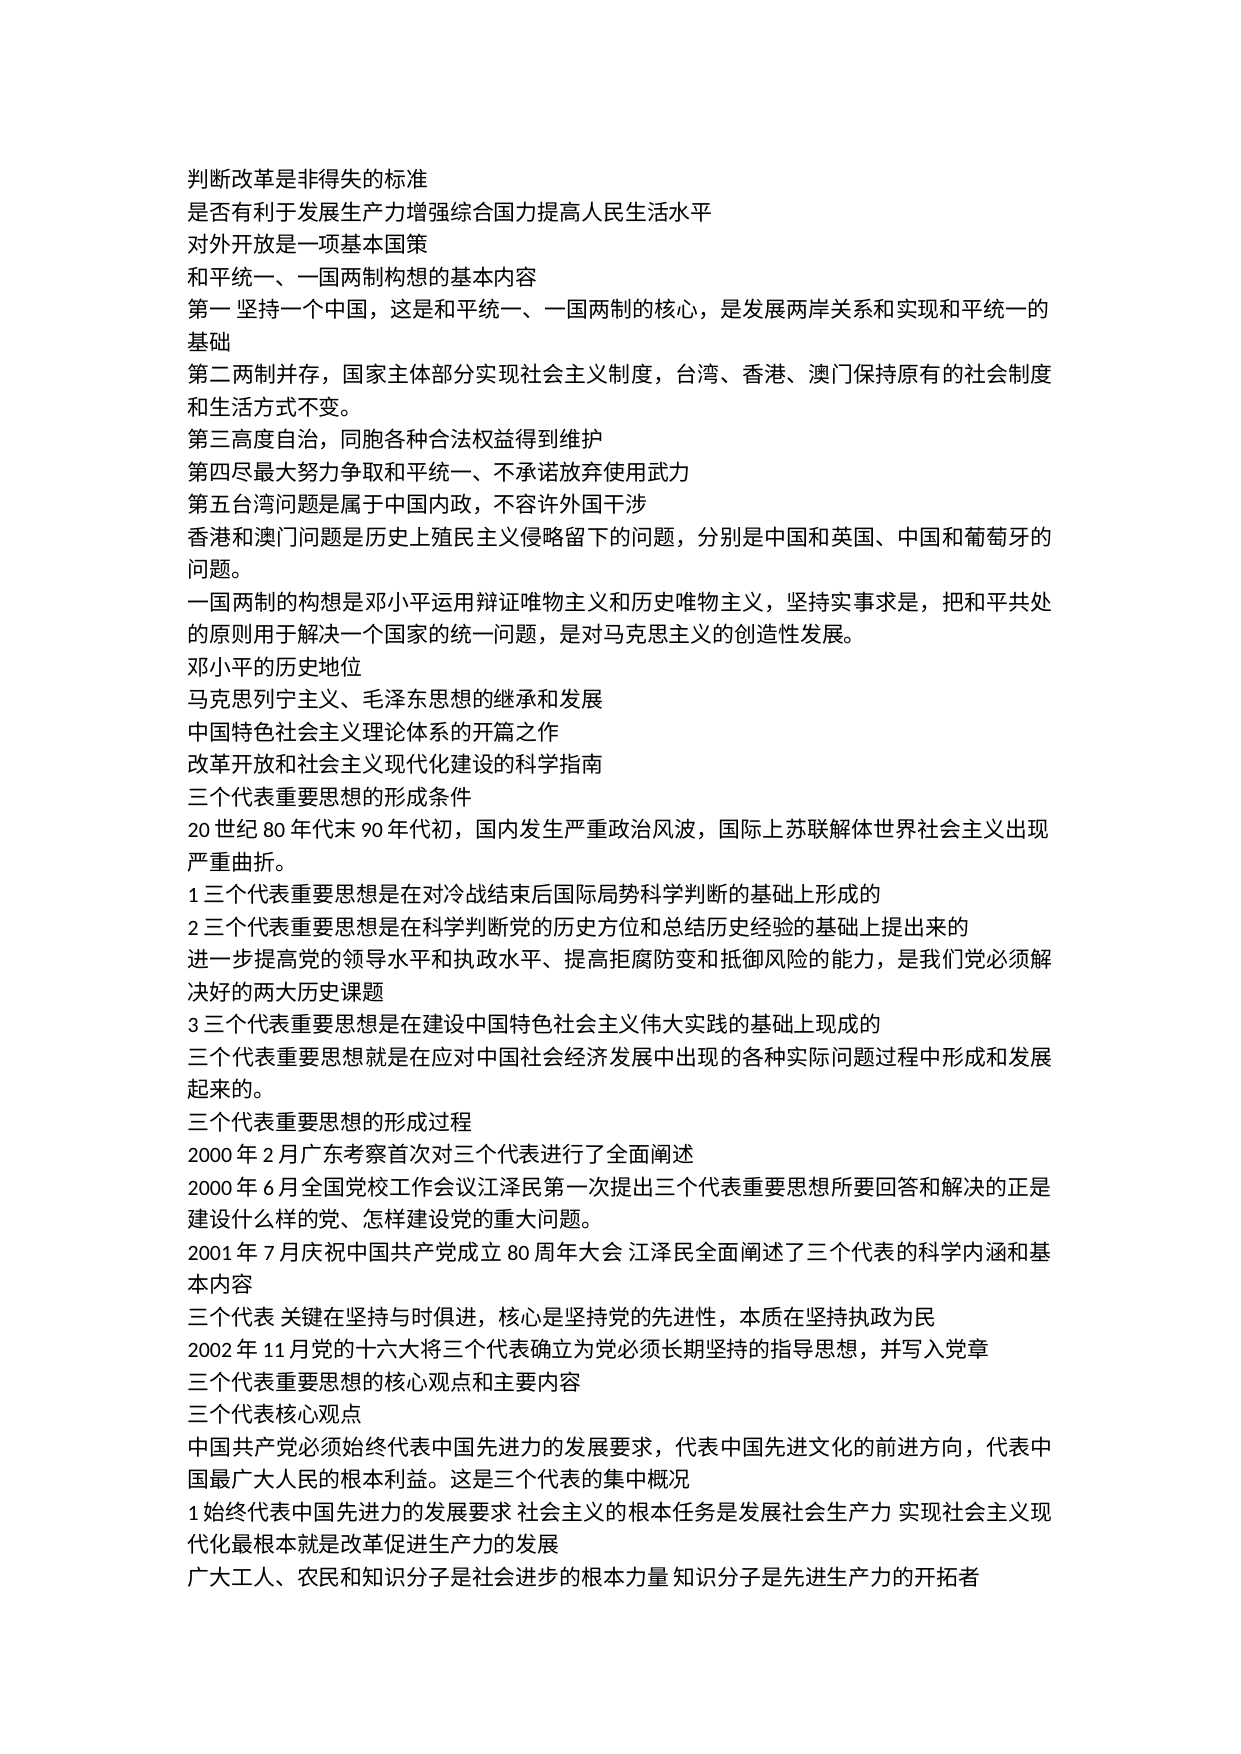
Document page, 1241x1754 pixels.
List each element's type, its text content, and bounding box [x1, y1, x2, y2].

text 1三个代表重要思想是在对冷战结束后国际局势科学判断的基础上形成的 [187, 877, 1053, 909]
text 20世纪80年代末90年代初，国内发生严重政治风波，国际上苏联解体世界社会主义出现严重曲折。 [187, 812, 1053, 877]
text 3三个代表重要思想是在建设中国特色社会主义伟大实践的基础上现成的 [187, 1007, 1053, 1039]
text 中国特色社会主义理论体系的开篇之作 [187, 714, 1053, 747]
text 三个代表 关键在坚持与时俱进，核心是坚持党的先进性，本质在坚持执政为民 [187, 1299, 1053, 1332]
text 香港和澳门问题是历史上殖民主义侵略留下的问题，分别是中国和英国、中国和葡萄牙的问题。 [187, 519, 1053, 584]
text 第三高度自治，同胞各种合法权益得到维护 [187, 422, 1053, 454]
text 改革开放和社会主义现代化建设的科学指南 [187, 747, 1053, 779]
text 2002年11月党的十六大将三个代表确立为党必须长期坚持的指导思想，并写入党章 [187, 1332, 1053, 1364]
text 三个代表重要思想的形成条件 [187, 779, 1053, 812]
text 邓小平的历史地位 [187, 649, 1053, 682]
text 三个代表重要思想的核心观点和主要内容 [187, 1364, 1053, 1397]
text 三个代表重要思想的形成过程 [187, 1104, 1053, 1137]
text 第二两制并存，国家主体部分实现社会主义制度，台湾、香港、澳门保持原有的社会制度和生活方式不变。 [187, 357, 1053, 422]
text 是否有利于发展生产力增强综合国力提高人民生活水平 [187, 194, 1053, 227]
text 广大工人、农民和知识分子是社会进步的根本力量 知识分子是先进生产力的开拓者 [187, 1559, 1053, 1592]
text 中国共产党必须始终代表中国先进力的发展要求，代表中国先进文化的前进方向，代表中国最广大人民的根本利益。这是三个代表的集中概况 [187, 1429, 1053, 1494]
text 三个代表重要思想就是在应对中国社会经济发展中出现的各种实际问题过程中形成和发展起来的。 [187, 1039, 1053, 1104]
text 1始终代表中国先进力的发展要求 社会主义的根本任务是发展社会生产力 实现社会主义现代化最根本就是改革促进生产力的发展 [187, 1494, 1053, 1559]
text 和平统一、一国两制构想的基本内容 [187, 259, 1053, 292]
text 三个代表核心观点 [187, 1397, 1053, 1429]
text 2000年6月全国党校工作会议江泽民第一次提出三个代表重要思想所要回答和解决的正是建设什么样的党、怎样建设党的重大问题。 [187, 1169, 1053, 1234]
text 马克思列宁主义、毛泽东思想的继承和发展 [187, 682, 1053, 714]
text 2000年2月广东考察首次对三个代表进行了全面阐述 [187, 1137, 1053, 1169]
text 对外开放是一项基本国策 [187, 227, 1053, 259]
text 第五台湾问题是属于中国内政，不容许外国干涉 [187, 487, 1053, 519]
text 一国两制的构想是邓小平运用辩证唯物主义和历史唯物主义，坚持实事求是，把和平共处的原则用于解决一个国家的统一问题，是对马克思主义的创造性发展。 [187, 584, 1053, 649]
text 2001年7月庆祝中国共产党成立80周年大会 江泽民全面阐述了三个代表的科学内涵和基本内容 [187, 1234, 1053, 1299]
text 第四尽最大努力争取和平统一、不承诺放弃使用武力 [187, 454, 1053, 487]
text 2三个代表重要思想是在科学判断党的历史方位和总结历史经验的基础上提出来的 [187, 909, 1053, 942]
text 进一步提高党的领导水平和执政水平、提高拒腐防变和抵御风险的能力，是我们党必须解决好的两大历史课题 [187, 942, 1053, 1007]
text 判断改革是非得失的标准 [187, 162, 1053, 194]
text 第一 坚持一个中国，这是和平统一、一国两制的核心，是发展两岸关系和实现和平统一的基础 [187, 292, 1053, 357]
